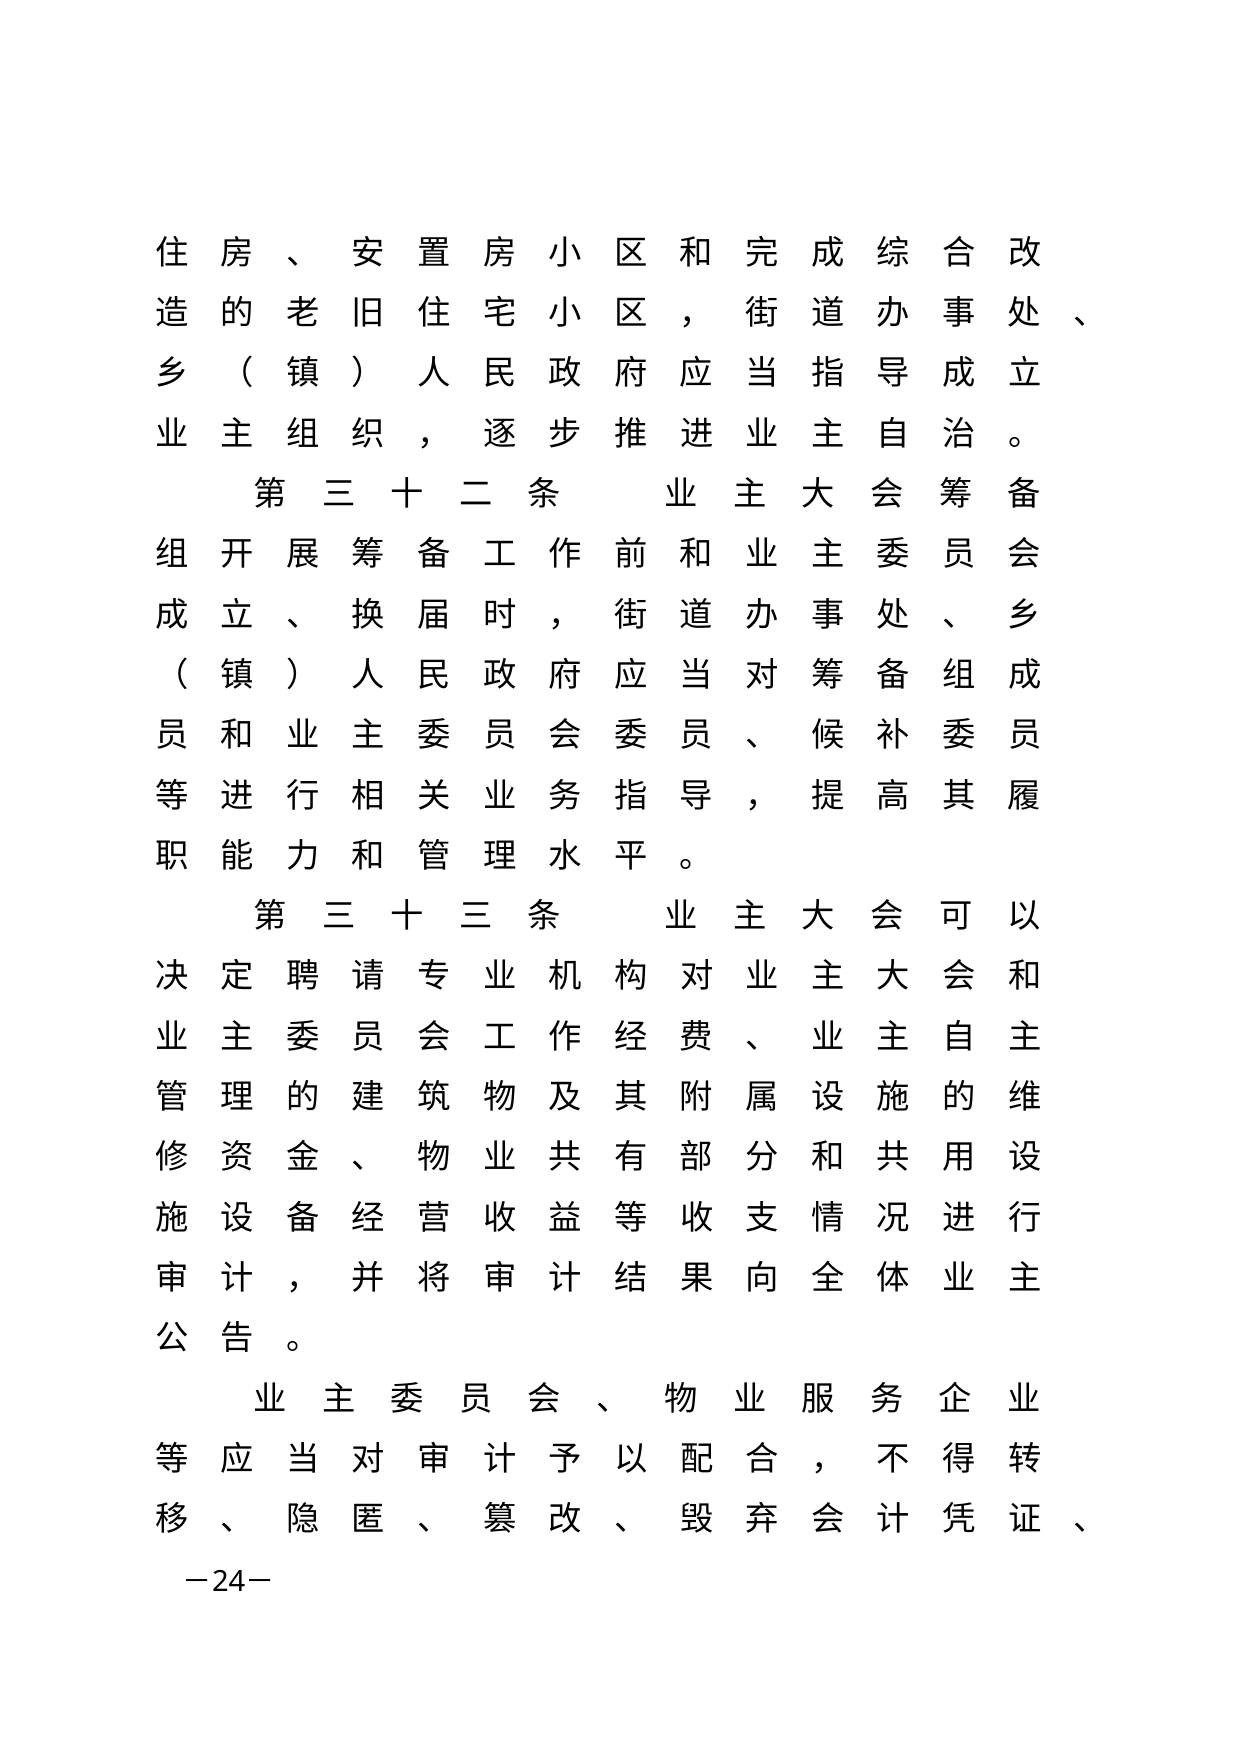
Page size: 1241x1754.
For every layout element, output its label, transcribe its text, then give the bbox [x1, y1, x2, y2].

text 第三十二条 业主大会筹备组开展筹备工作前和业主委员会成立、换届时，街道办事处、乡（镇）人民政府应当对筹备组成员和业主委员会委员、候补委员等进行相关业务指导，提高其履职能力和管理水平。 [155, 461, 1073, 883]
text 业主委员会、物业服务企业等应当对审计予以配合，不得转移、隐匿、篡改、毁弃会计凭证、会计账簿、财务会计报告以及其他与财务收支有关的资料。 [155, 1365, 1073, 1546]
text 对未成立业主组织的保障性住房、安置房小区和完成综合改造的老旧住宅小区，街道办事处、乡（镇）人民政府应当指导成立业主组织，逐步推进业主自治。 [155, 219, 1073, 461]
text 第三十三条 业主大会可以决定聘请专业机构对业主大会和业主委员会工作经费、业主自主管理的建筑物及其附属设施的维修资金、物业共有部分和共用设施设备经营收益等收支情况进行审计，并将审计结果向全体业主公告。 [155, 883, 1073, 1365]
